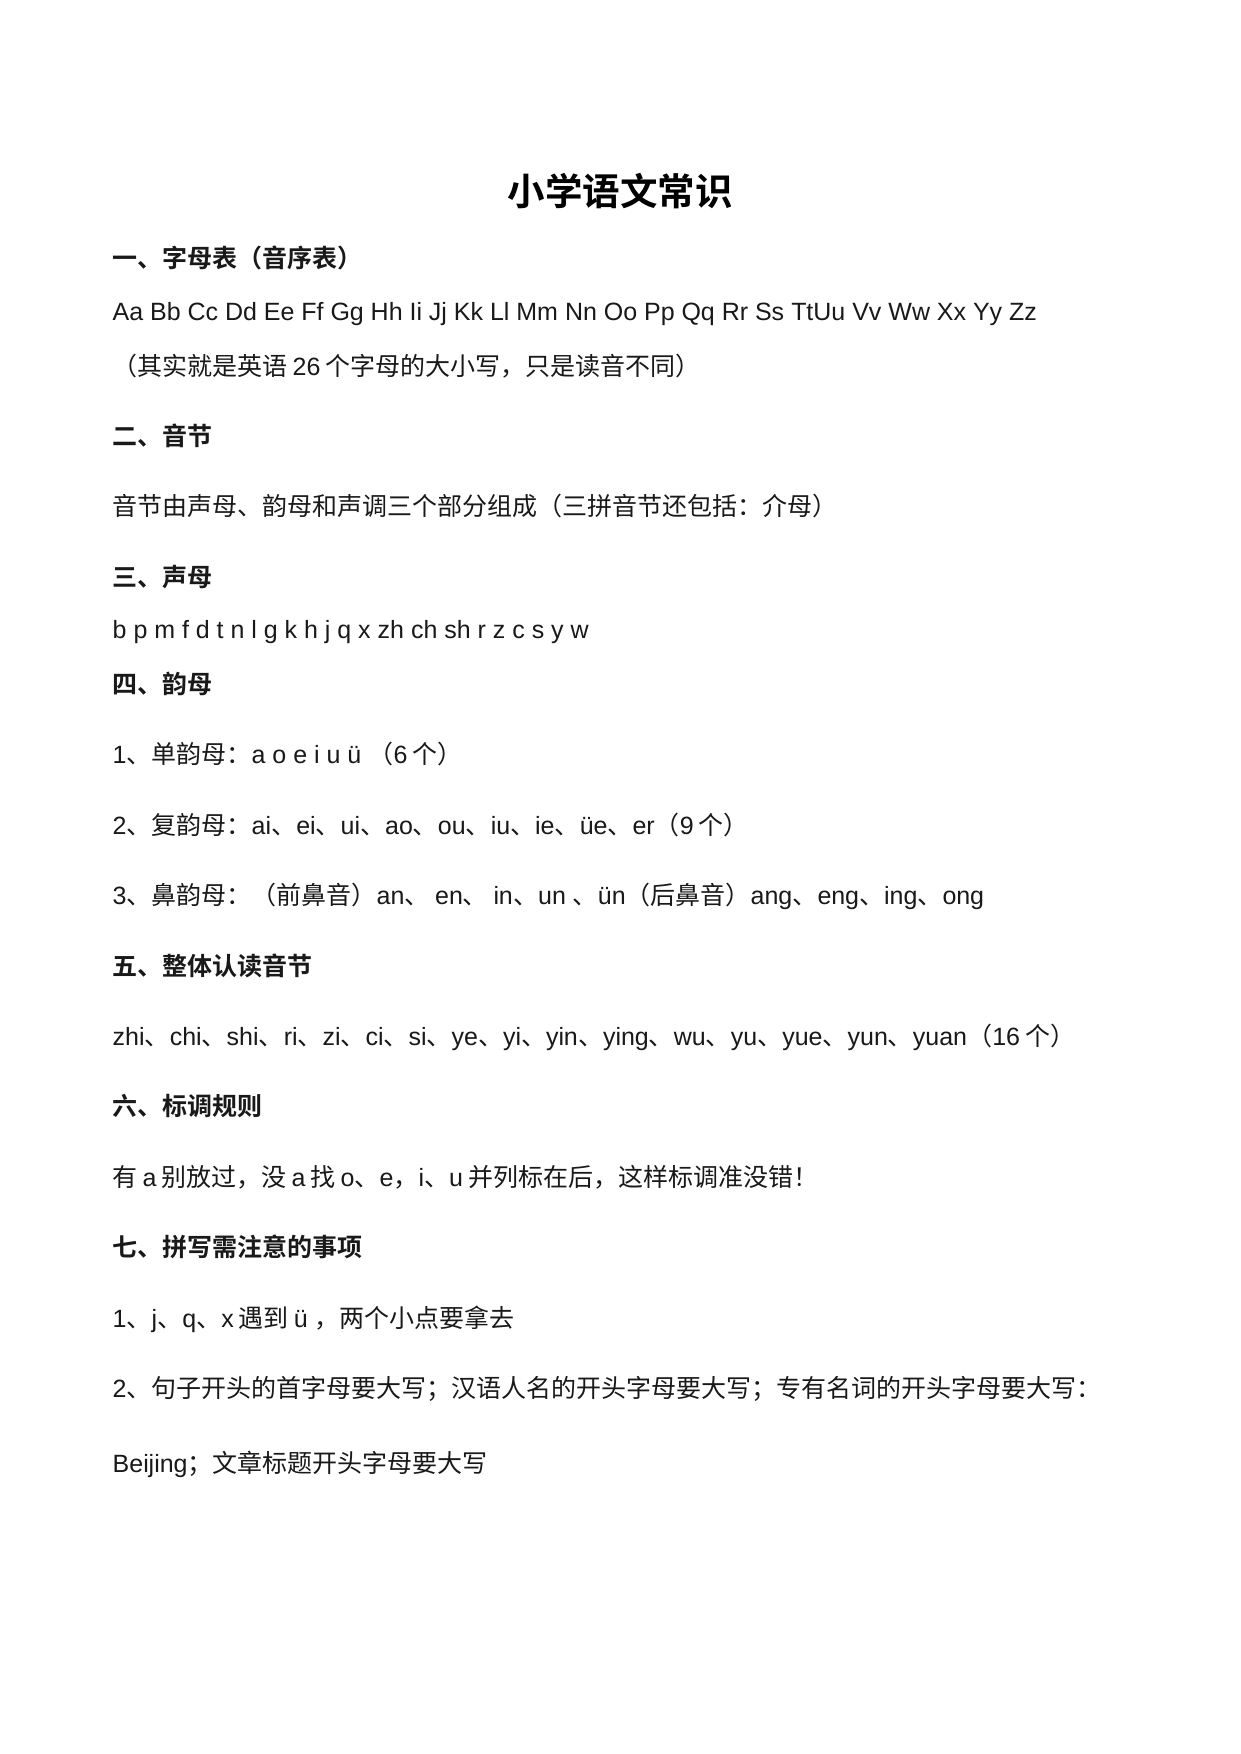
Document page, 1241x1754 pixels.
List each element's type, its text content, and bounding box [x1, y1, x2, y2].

text 七、拼写需注意的事项 [112, 1213, 1128, 1278]
text 音节由声母、韵母和声调三个部分组成（三拼音节还包括：介母） [112, 472, 1128, 537]
text b p m f d t n l g k h j q x zh ch sh r z c s y w [112, 613, 1128, 646]
text 四、韵母 [112, 650, 1128, 715]
text 六、标调规则 [112, 1072, 1128, 1137]
text 1、单韵母：a o e i u ü （6个） [112, 720, 1128, 785]
text 二、音节 [112, 402, 1128, 467]
text 2、复韵母：ai、ei、ui、ao、ou、iu、ie、üe、er（9个） [112, 791, 1128, 856]
text 一、字母表（音序表） [112, 224, 1128, 289]
text Aa Bb Cc Dd Ee Ff Gg Hh Ii Jj Kk Ll Mm Nn Oo Pp Qq Rr Ss TtUu Vv Ww Xx Yy Zz [112, 295, 1128, 327]
text 2、句子开头的首字母要大写；汉语人名的开头字母要大写；专有名词的开头字母要大写：Beijing；文章标题开头字母要大写 [112, 1354, 1128, 1494]
text 五、整体认读音节 [112, 932, 1128, 997]
text 有a别放过，没a找o、e，i、u并列标在后，这样标调准没错！ [112, 1143, 1128, 1208]
text 三、声母 [112, 543, 1128, 608]
text zhi、chi、shi、ri、zi、ci、si、ye、yi、yin、ying、wu、yu、yue、yun、yuan（16个） [112, 1002, 1128, 1067]
text 3、鼻韵母：（前鼻音）an、 en、 in、un 、ün（后鼻音）ang、eng、ing、ong [112, 861, 1128, 926]
text 1、j、q、x遇到ü ，两个小点要拿去 [112, 1284, 1128, 1349]
text 小学语文常识 [112, 162, 1128, 216]
text （其实就是英语26个字母的大小写，只是读音不同） [112, 332, 1128, 397]
